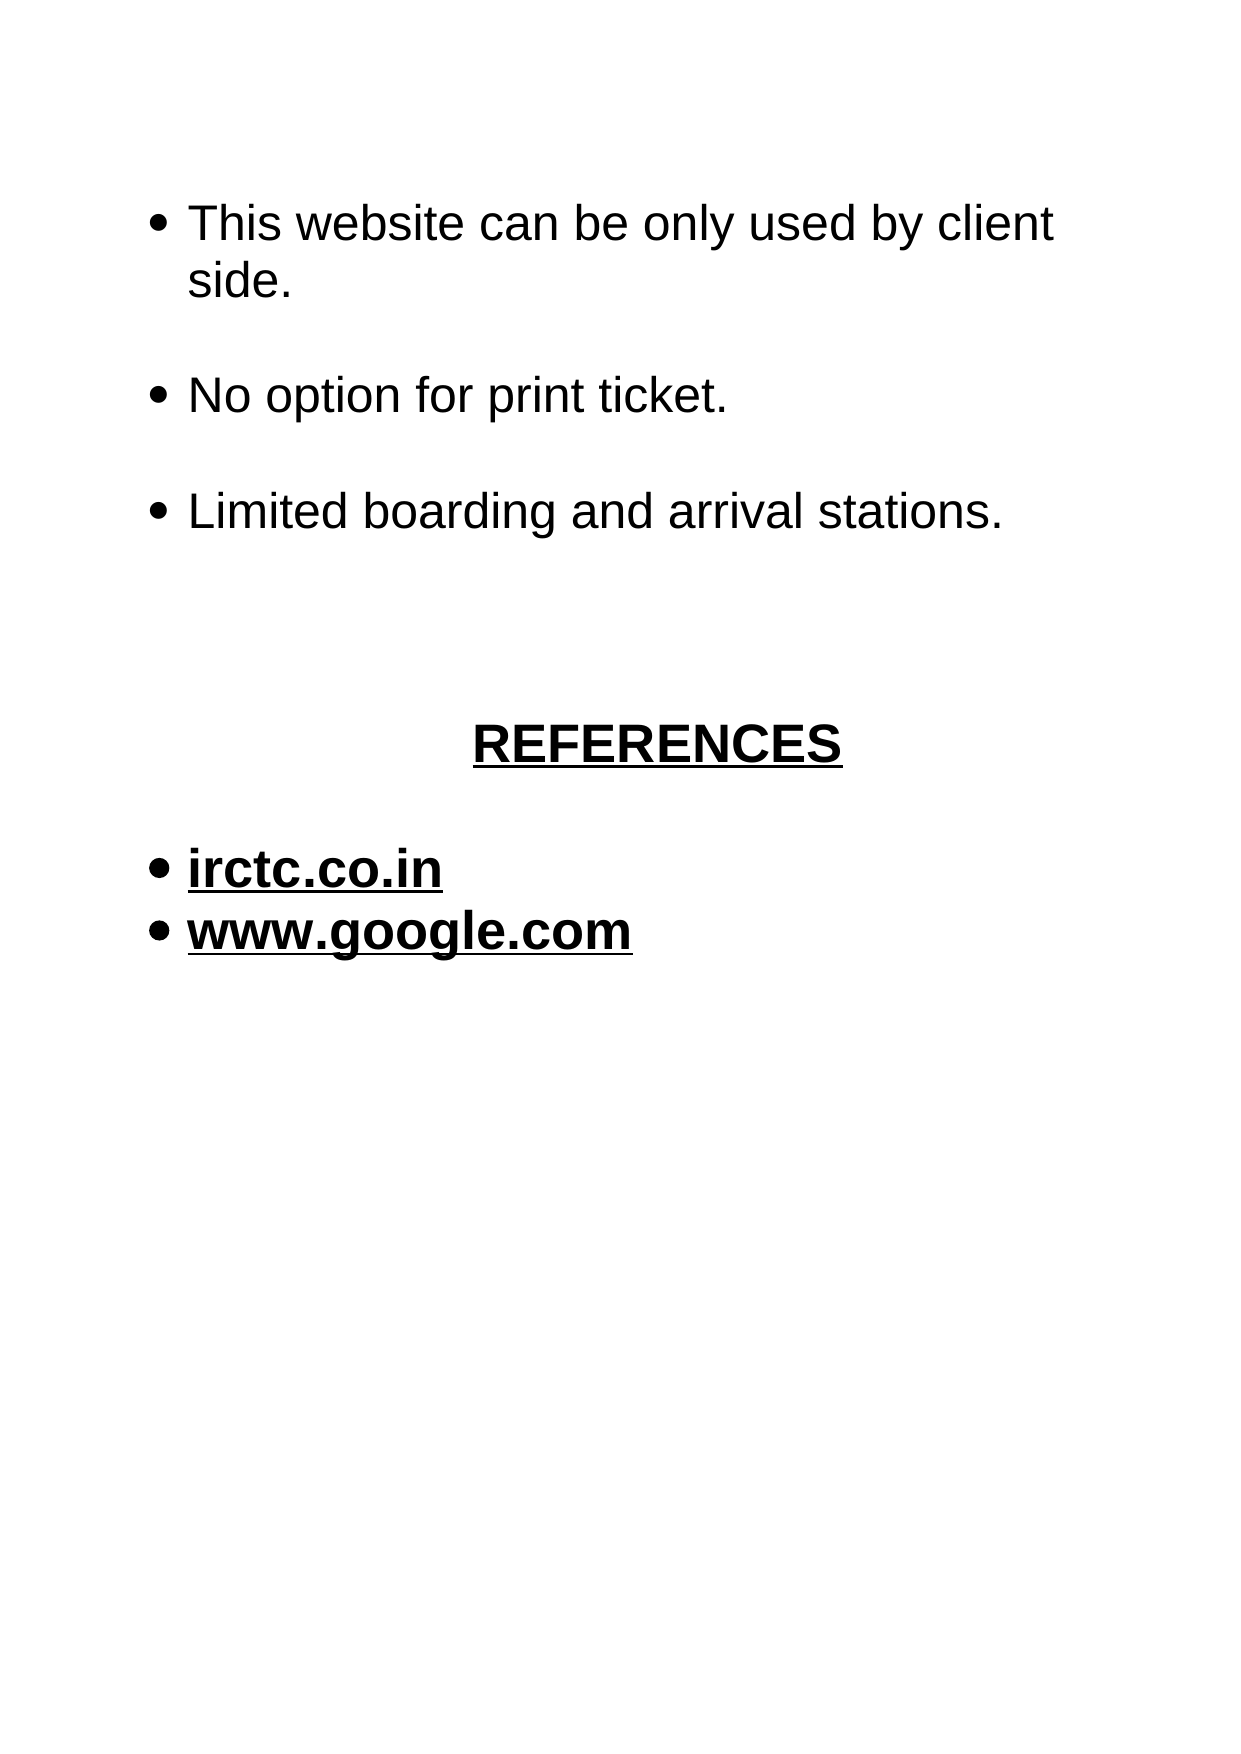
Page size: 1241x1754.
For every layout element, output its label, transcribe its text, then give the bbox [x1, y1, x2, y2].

list No option for print ticket. [150, 366, 1090, 424]
list This website can be only used by client side. [150, 193, 1090, 308]
list www.google.com [150, 899, 1090, 961]
list irctc.co.in [150, 836, 1090, 899]
list Limited boarding and arrival stations. [150, 481, 1090, 539]
list REFERENCES [225, 712, 1090, 774]
